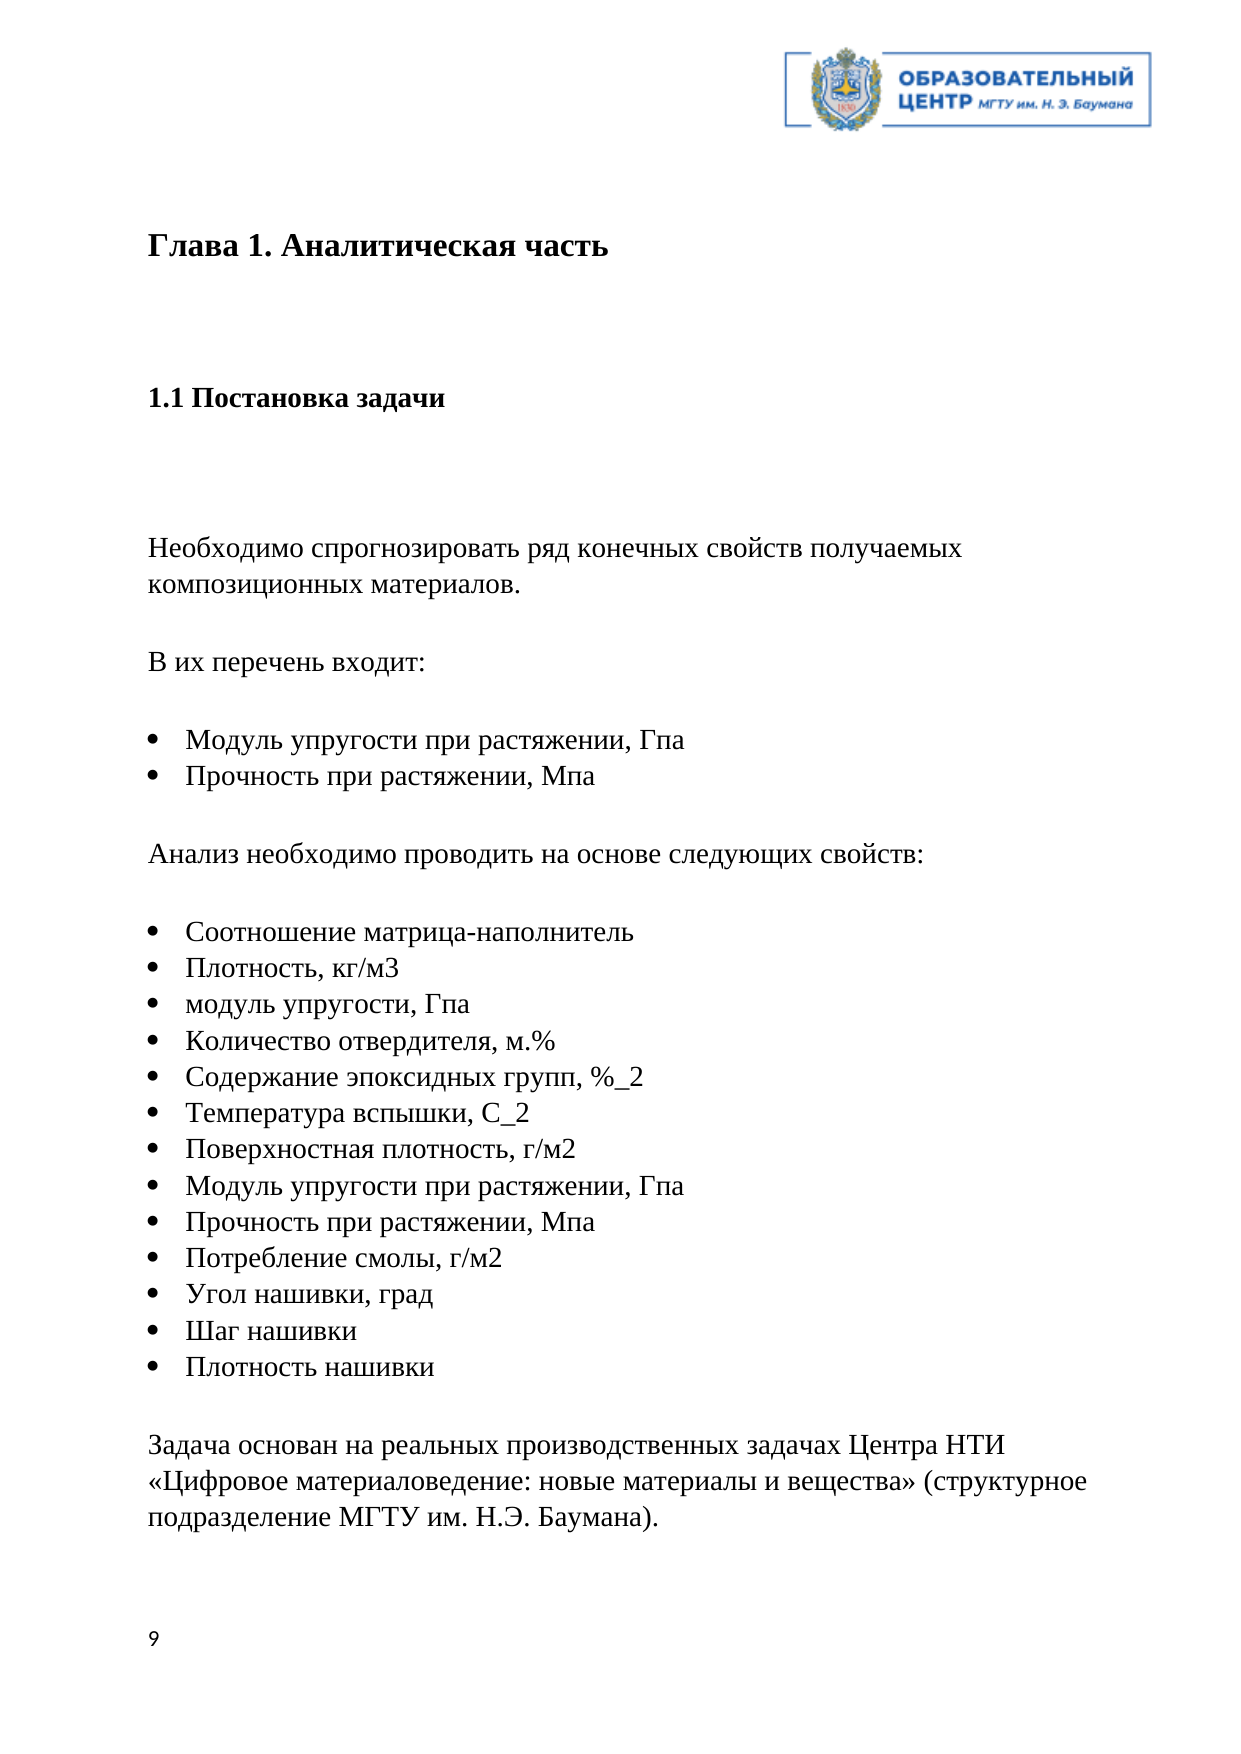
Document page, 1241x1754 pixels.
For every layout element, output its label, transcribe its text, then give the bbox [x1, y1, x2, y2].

list Угол нашивки, град [148, 1276, 1092, 1310]
list Модуль упругости при растяжении, Гпа [148, 722, 1092, 756]
text Анализ необходимо проводить на основе следующих свойств: [148, 836, 1092, 869]
list Плотность, кг/м3 [148, 950, 1092, 984]
list Плотность нашивки [148, 1349, 1092, 1382]
picture [754, 25, 1202, 147]
list модуль упругости, Гпа [148, 986, 1092, 1020]
list Температура вспышки, С_2 [148, 1095, 1092, 1129]
text В их перечень входит: [148, 644, 1092, 678]
list Шаг нашивки [148, 1313, 1092, 1346]
subtitle Глава 1. Аналитическая часть [148, 226, 1092, 264]
text Задача основан на реальных производственных задачах Центра НТИ «Цифровое материаловедение: новые материалы и вещества» (структурное подразделение МГТУ им. Н.Э. Баумана). [148, 1427, 1092, 1533]
list Количество отвердителя, м.% [148, 1023, 1092, 1056]
text Необходимо спрогнозировать ряд конечных свойств получаемых композиционных материалов. [148, 530, 1092, 600]
list Прочность при растяжении, Мпа [148, 1204, 1092, 1237]
list Потребление смолы, г/м2 [148, 1240, 1092, 1274]
list Модуль упругости при растяжении, Гпа [148, 1168, 1092, 1201]
subtitle 1.1 Постановка задачи [148, 380, 1092, 414]
list Соотношение матрица-наполнитель [148, 914, 1092, 947]
list Прочность при растяжении, Мпа [148, 758, 1092, 792]
list Поверхностная плотность, г/м2 [148, 1131, 1092, 1165]
list Содержание эпоксидных групп, %_2 [148, 1059, 1092, 1092]
